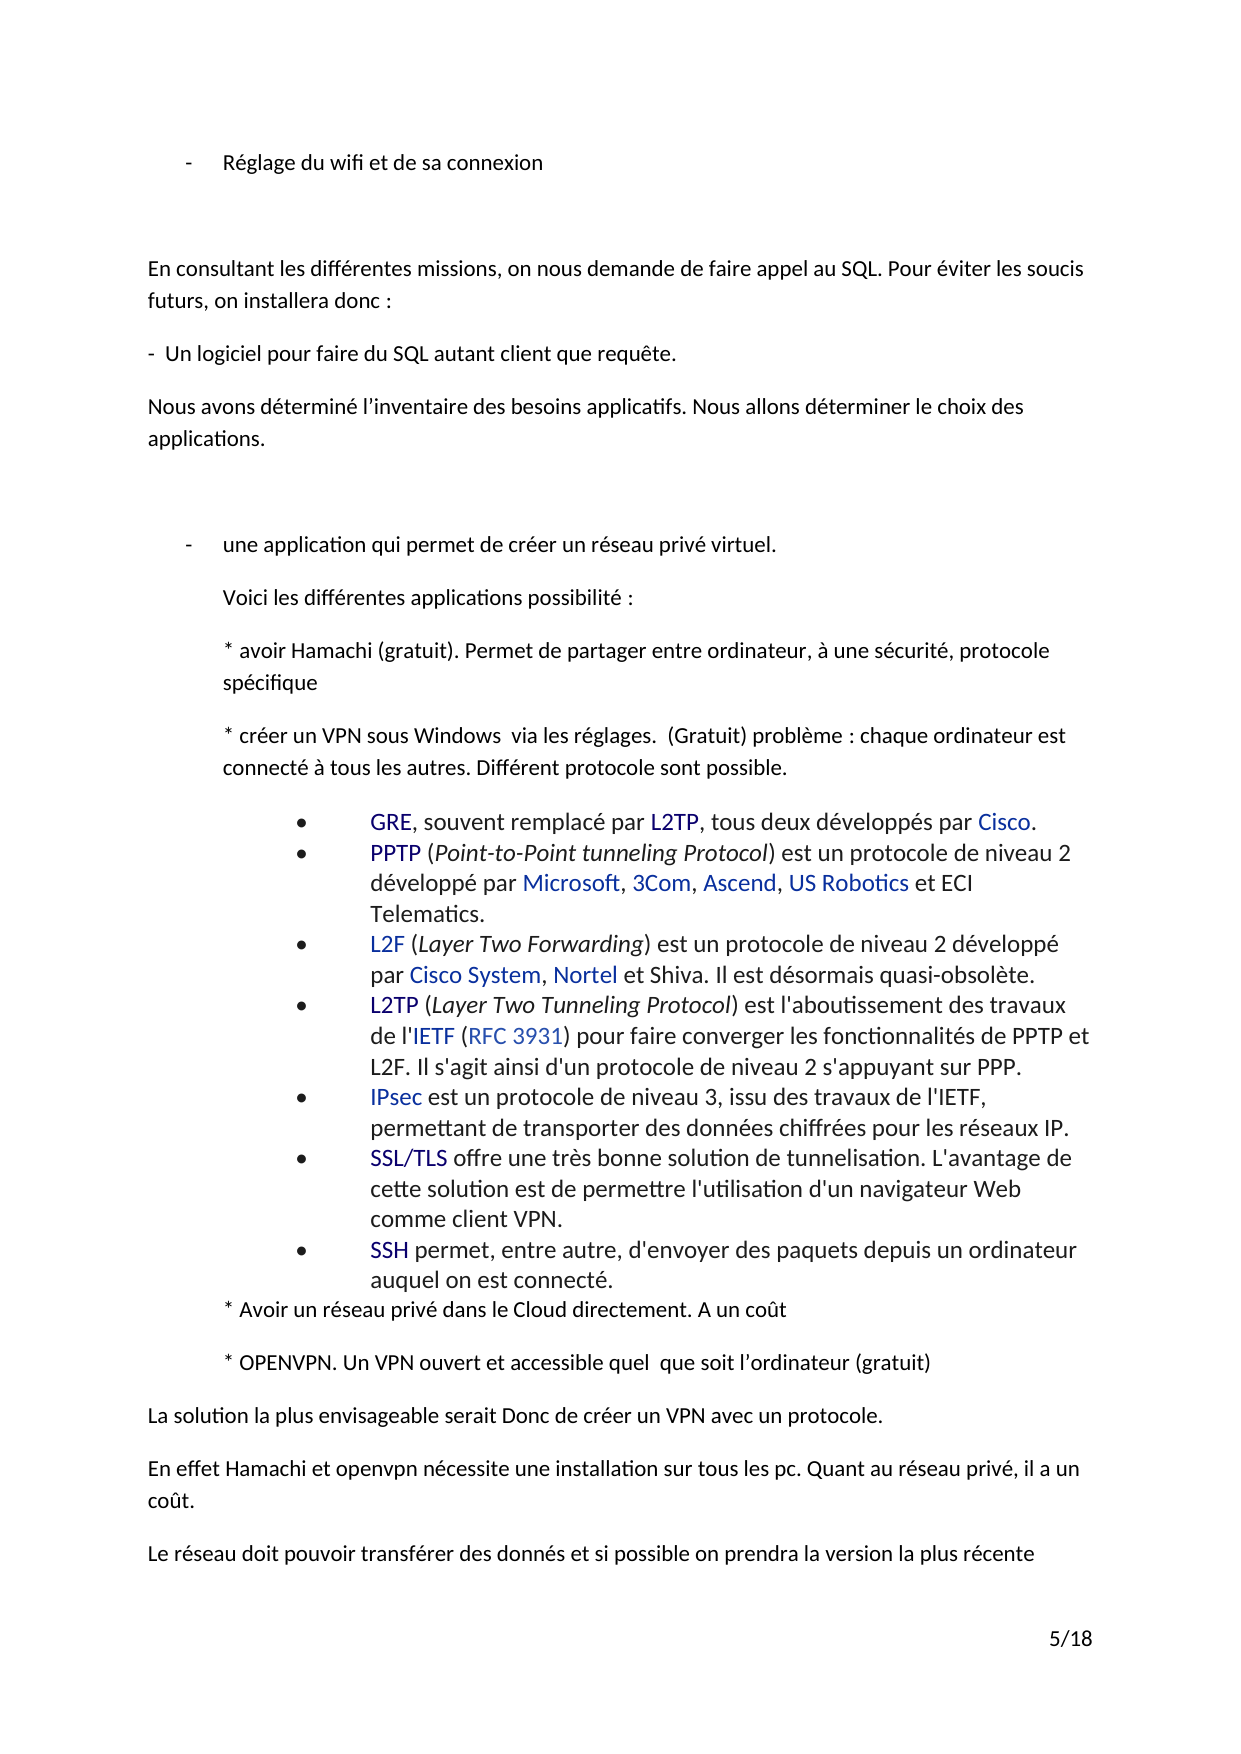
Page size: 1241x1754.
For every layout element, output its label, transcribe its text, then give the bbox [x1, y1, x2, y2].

list une application qui permet de créer un réseau privé virtuel. [185, 530, 1093, 558]
list Réglage du wifi et de sa connexion [185, 148, 1093, 176]
list GRE, souvent remplacé par L2TP, tous deux développés par Cisco. [295, 807, 1093, 837]
text En effet Hamachi et openvpn nécessite une installation sur tous les pc. Quant au réseau privé, il a un coût. [148, 1454, 1093, 1514]
text En consultant les différentes missions, on nous demande de faire appel au SQL. Pour éviter les soucis futurs, on installera donc : [148, 254, 1093, 314]
list SSL/TLS offre une très bonne solution de tunnelisation. L'avantage de cette solution est de permettre l'utilisation d'un navigateur Web comme client VPN. [295, 1142, 1093, 1234]
list Voici les différentes applications possibilité : [223, 583, 1093, 611]
list * OPENVPN. Un VPN ouvert et accessible quel que soit l’ordinateur (gratuit) [223, 1348, 1093, 1376]
text Le réseau doit pouvoir transférer des donnés et si possible on prendra la version la plus récente [148, 1539, 1093, 1567]
list * créer un VPN sous Windows via les réglages. (Gratuit) problème : chaque ordinateur est connecté à tous les autres. Différent protocole sont possible. [223, 721, 1093, 782]
text Nous avons déterminé l’inventaire des besoins applicatifs. Nous allons déterminer le choix des applications. [148, 392, 1093, 452]
list L2TP (Layer Two Tunneling Protocol) est l'aboutissement des travaux de l'IETF (RFC 3931) pour faire converger les fonctionnalités de PPTP et L2F. Il s'agit ainsi d'un protocole de niveau 2 s'appuyant sur PPP. [295, 990, 1093, 1081]
list SSH permet, entre autre, d'envoyer des paquets depuis un ordinateur auquel on est connecté. [295, 1234, 1093, 1295]
list * Avoir un réseau privé dans le Cloud directement. A un coût [223, 1295, 1093, 1323]
list PPTP (Point-to-Point tunneling Protocol) est un protocole de niveau 2 développé par Microsoft, 3Com, Ascend, US Robotics et ECI Telematics. [295, 837, 1093, 929]
text - Un logiciel pour faire du SQL autant client que requête. [148, 339, 1093, 367]
list IPsec est un protocole de niveau 3, issu des travaux de l'IETF, permettant de transporter des données chiffrées pour les réseaux IP. [295, 1081, 1093, 1142]
list L2F (Layer Two Forwarding) est un protocole de niveau 2 développé par Cisco System, Nortel et Shiva. Il est désormais quasi-obsolète. [295, 929, 1093, 990]
list * avoir Hamachi (gratuit). Permet de partager entre ordinateur, à une sécurité, protocole spécifique [223, 636, 1093, 696]
text La solution la plus envisageable serait Donc de créer un VPN avec un protocole. [148, 1401, 1093, 1429]
